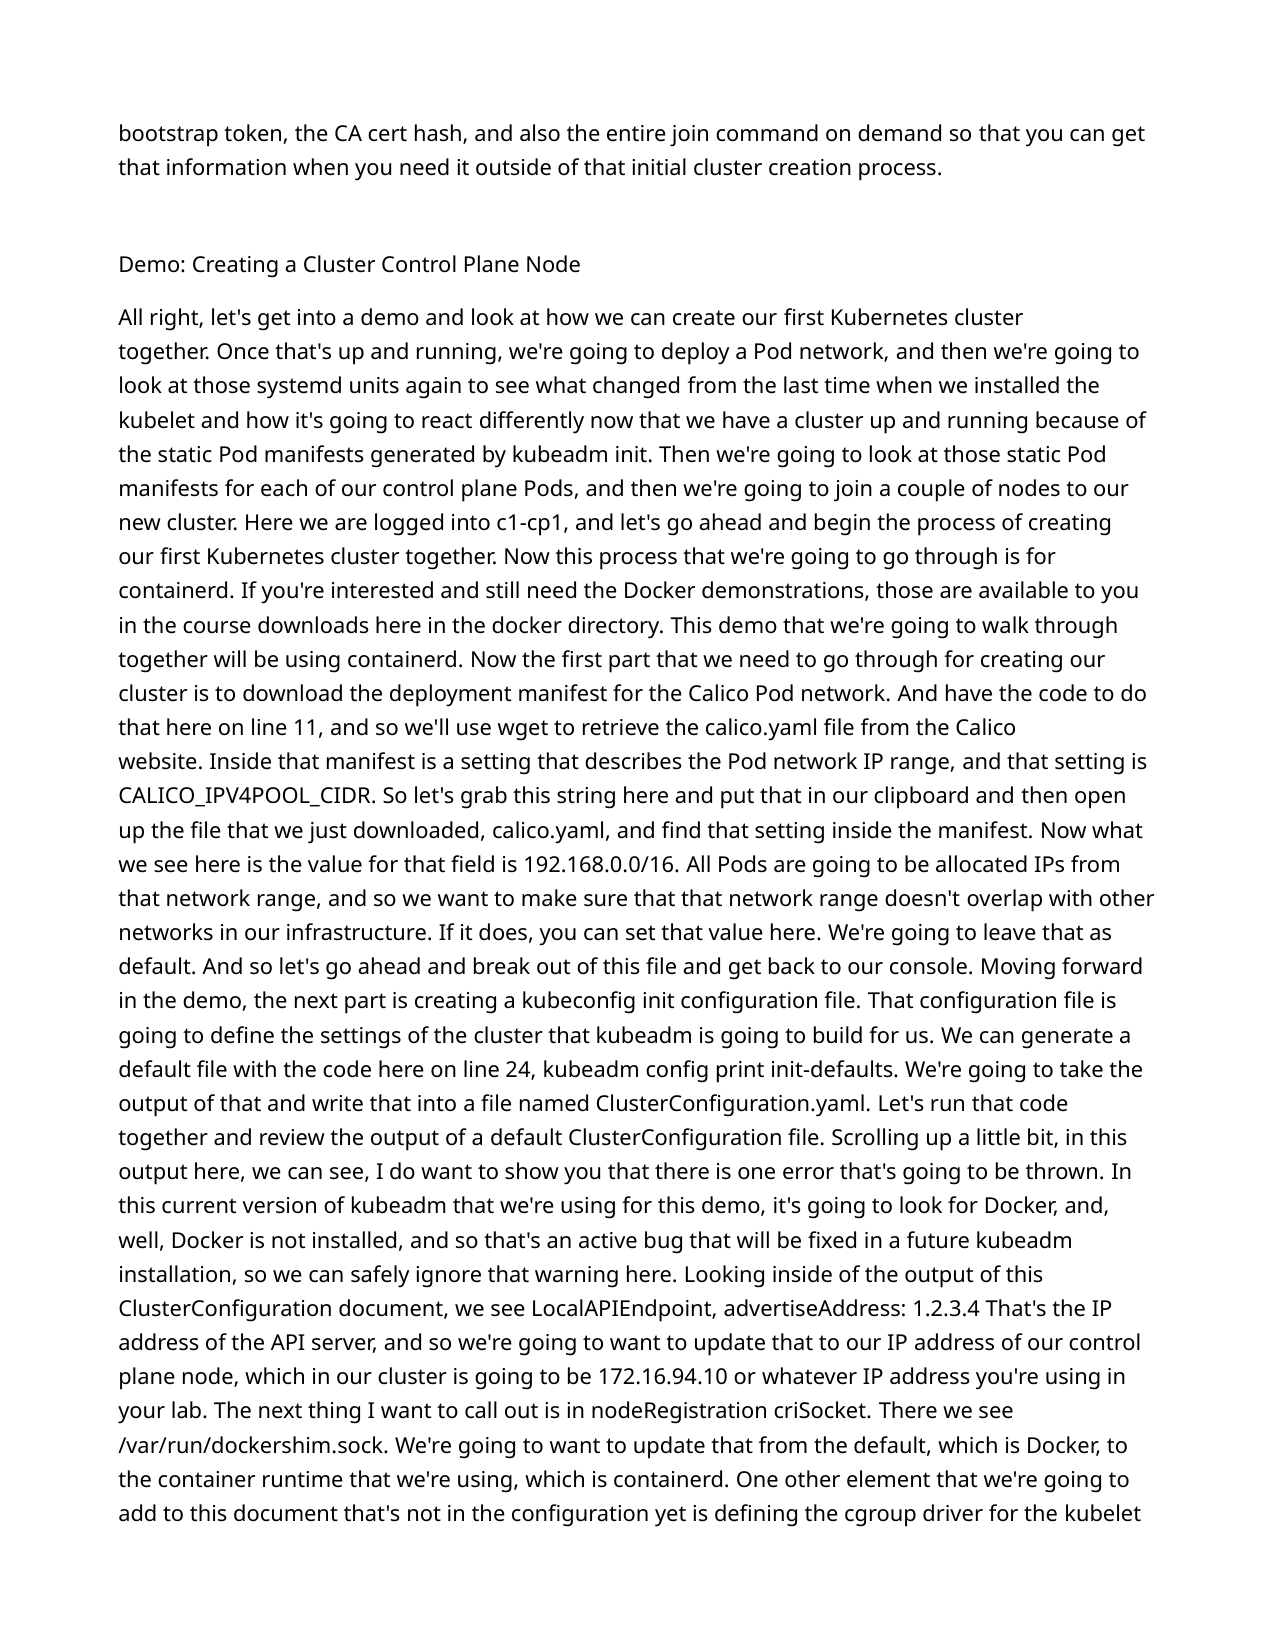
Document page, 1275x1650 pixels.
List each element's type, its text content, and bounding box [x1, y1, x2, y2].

subtitle Demo: Creating a Cluster Control Plane Node [118, 249, 1157, 279]
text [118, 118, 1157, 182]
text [118, 302, 1157, 1528]
